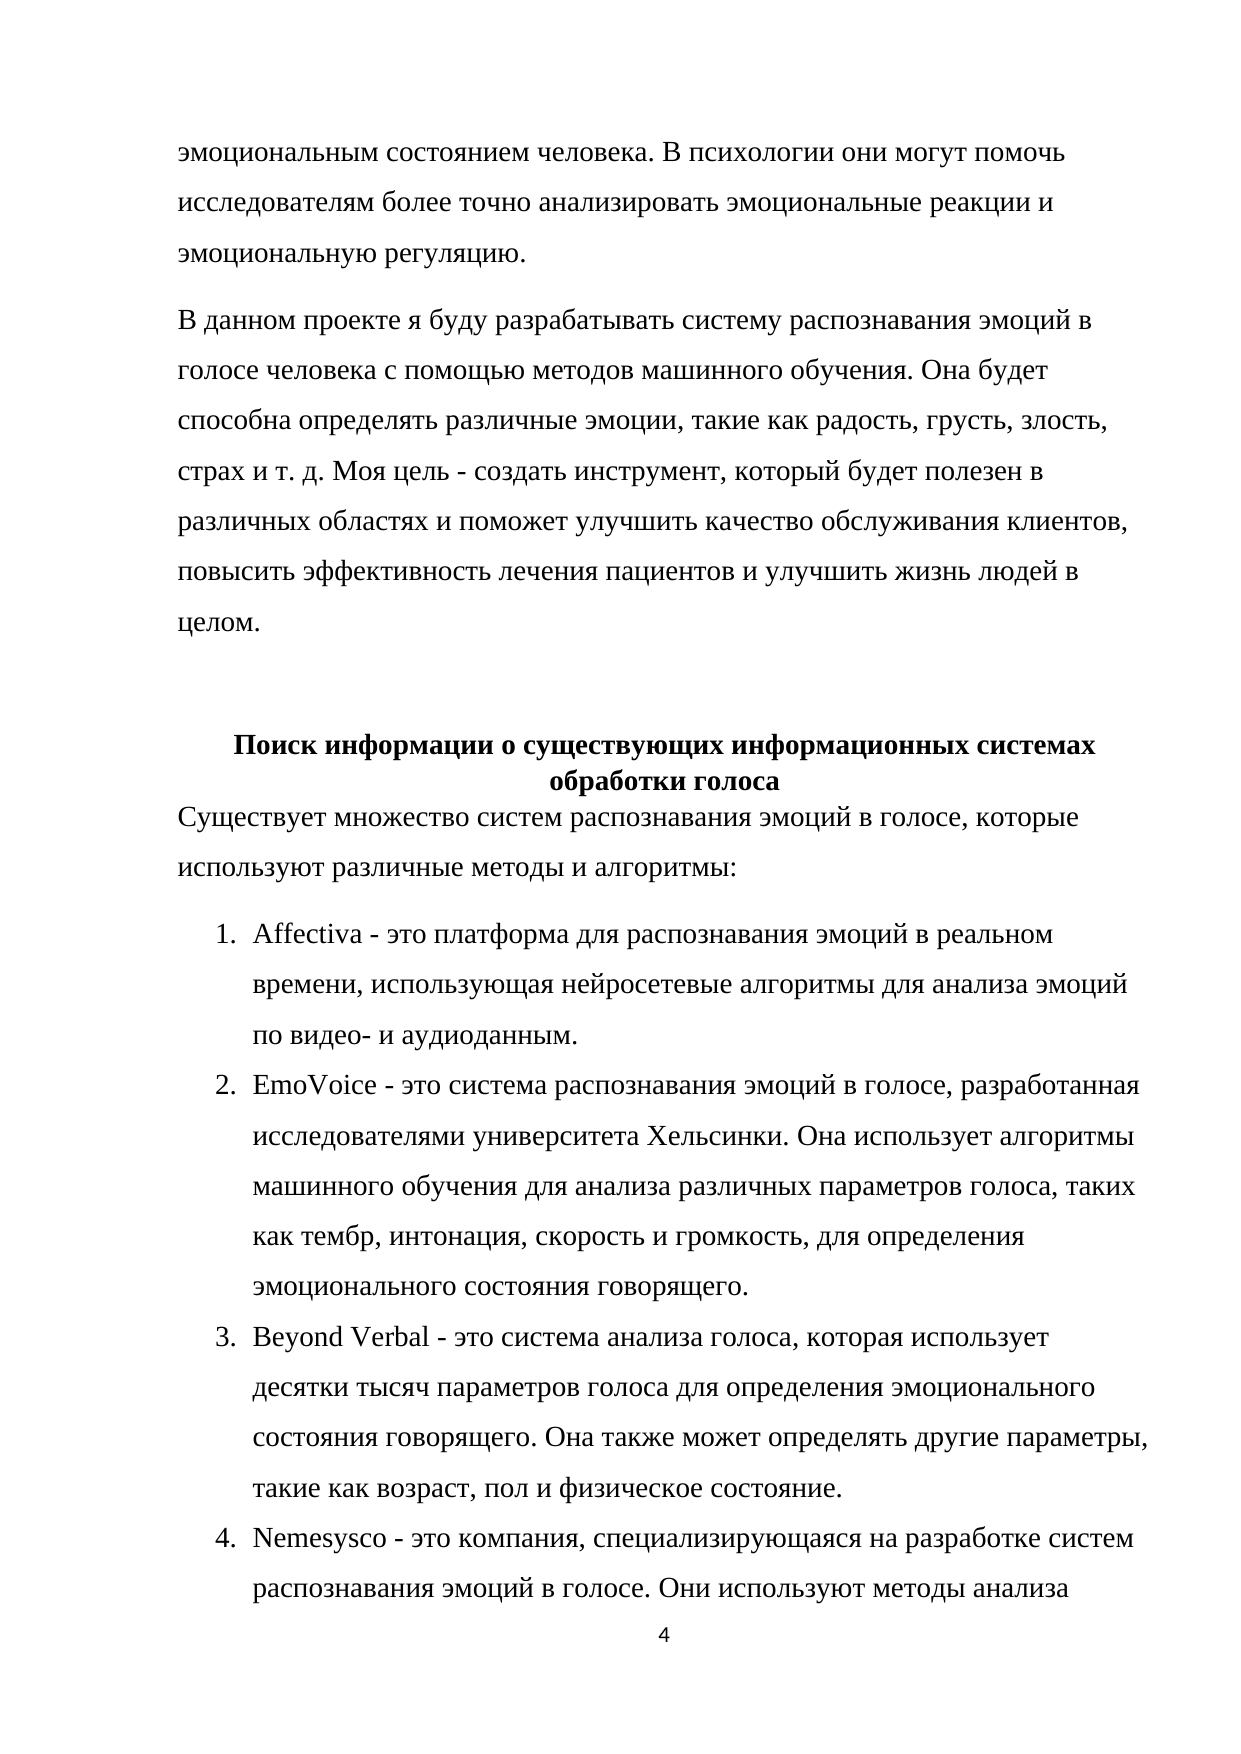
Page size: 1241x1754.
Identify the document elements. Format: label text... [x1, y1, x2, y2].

list Beyond Verbal - это система анализа голоса, которая использует десятки тысяч параметров голоса для определения эмоционального состояния говорящего. Она также может определять другие параметры, такие как возраст, пол и физическое состояние. [215, 1319, 1152, 1503]
list EmoVoice - это система распознавания эмоций в голосе, разработанная исследователями университета Хельсинки. Она использует алгоритмы машинного обучения для анализа различных параметров голоса, таких как тембр, интонация, скорость и громкость, для определения эмоционального состояния говорящего. [215, 1067, 1152, 1302]
subtitle Поиск информации о существующих информационных системах обработки голоса [177, 727, 1152, 796]
list Affectiva - это платформа для распознавания эмоций в реальном времени, использующая нейросетевые алгоритмы для анализа эмоций по видео- и аудиоданным. [215, 916, 1152, 1051]
text В данном проекте я буду разрабатывать систему распознавания эмоций в голосе человека с помощью методов машинного обучения. Она будет способна определять различные эмоции, такие как радость, грусть, злость, страх и т. д. Моя цель - создать инструмент, который будет полезен в различных областях и поможет улучшить качество обслуживания клиентов, повысить эффективность лечения пациентов и улучшить жизнь людей в целом. [177, 302, 1152, 637]
text Существует множество систем распознавания эмоций в голосе, которые используют различные методы и алгоритмы: [177, 799, 1152, 883]
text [177, 134, 1152, 268]
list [215, 1520, 1152, 1604]
